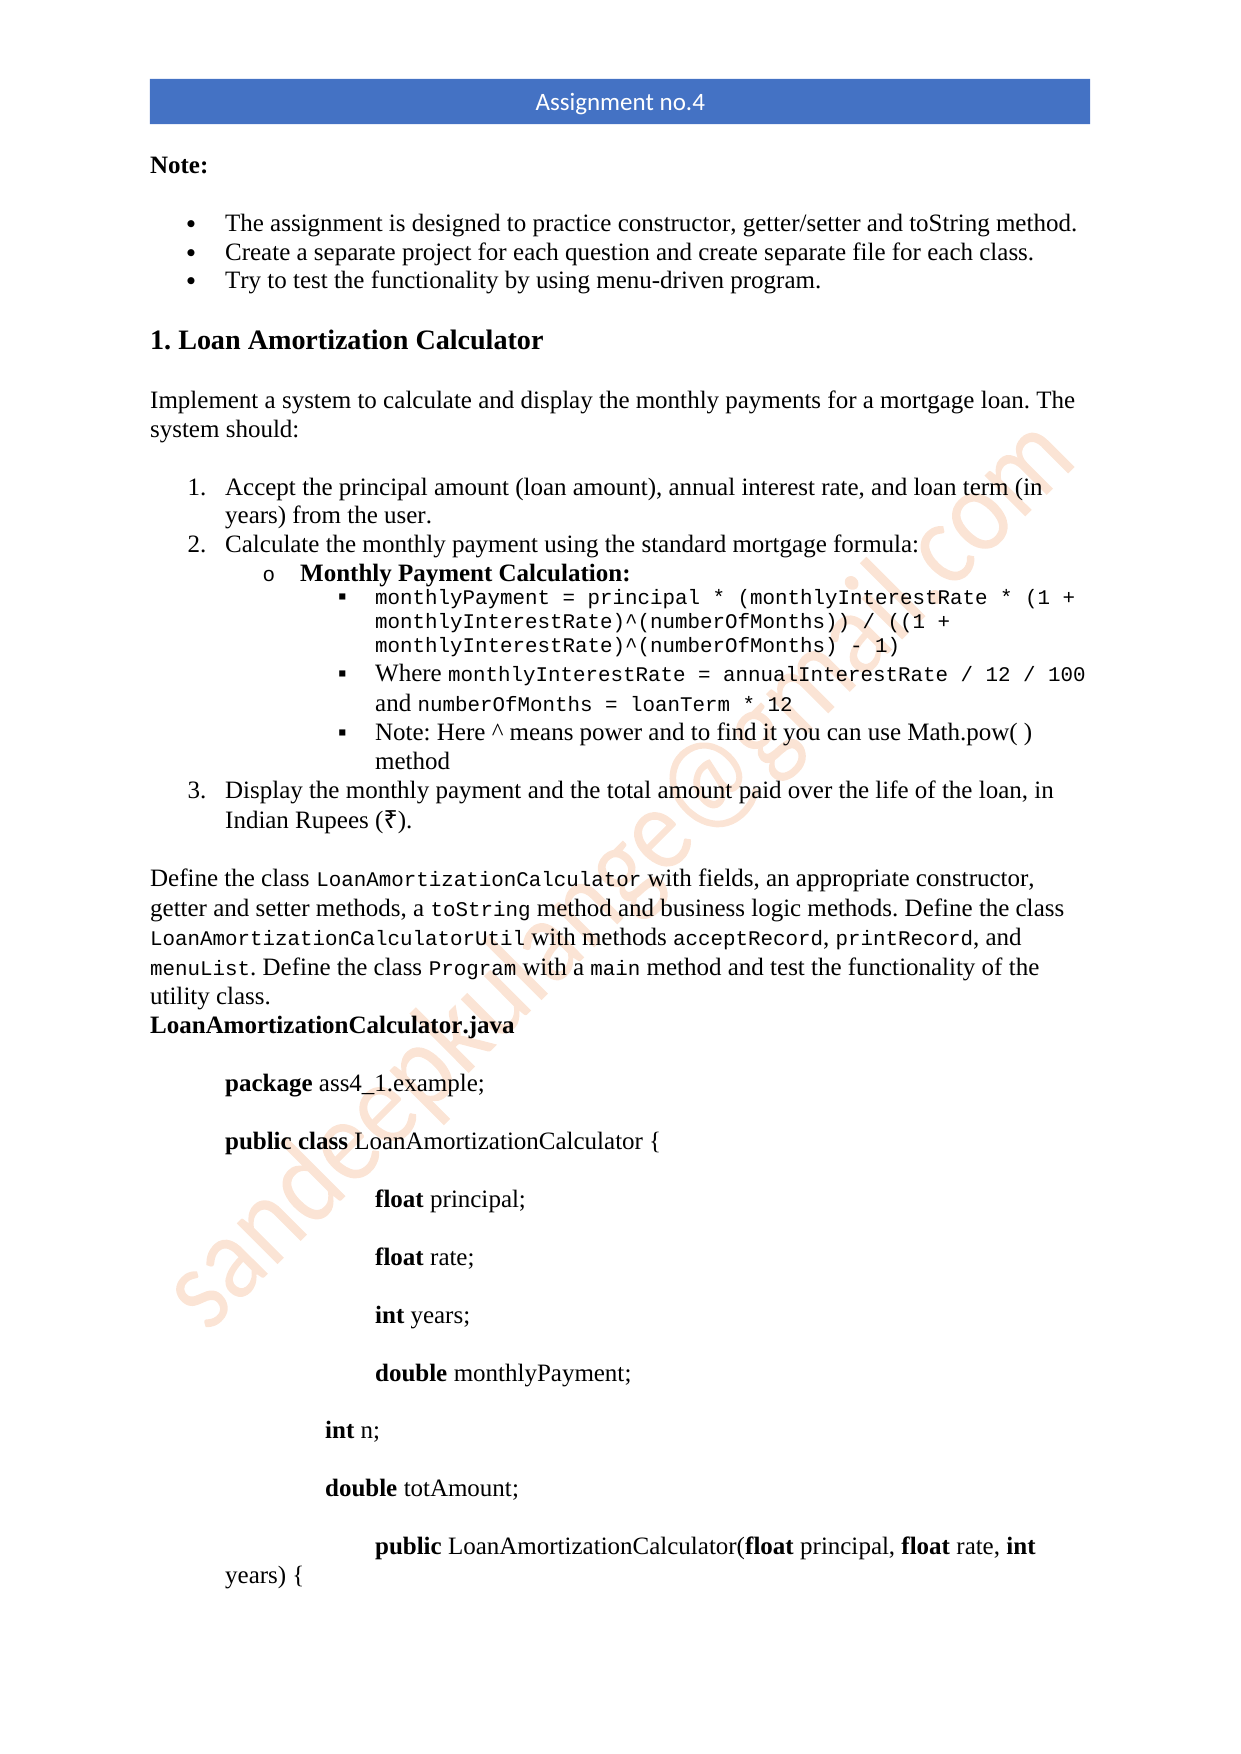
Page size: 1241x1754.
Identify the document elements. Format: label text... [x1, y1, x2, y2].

text float rate; [225, 1242, 1090, 1271]
text Note: [150, 150, 1090, 179]
text double monthlyPayment; [225, 1358, 1090, 1386]
list Where monthlyInterestRate = annualInterestRate / 12 / 100 and numberOfMonths = loanTerm * 12 [337, 658, 1090, 717]
text Implement a system to calculate and display the monthly payments for a mortgage loan. The system should: [150, 385, 1090, 442]
list Calculate the monthly payment using the standard mortgage formula: [187, 529, 1090, 558]
list Monthly Payment Calculation: [262, 558, 1090, 587]
text package ass4_1.example; [225, 1068, 1090, 1097]
text LoanAmortizationCalculator.java [150, 1010, 1090, 1039]
text int years; [225, 1300, 1090, 1328]
text public LoanAmortizationCalculator(float principal, float rate, int years) { [225, 1531, 1090, 1589]
list Display the monthly payment and the total amount paid over the life of the loan, in Indian Rupees (₹). [187, 775, 1090, 834]
text int n; [225, 1416, 1090, 1444]
text double totAmount; [225, 1473, 1090, 1502]
list Try to test the functionality by using menu-driven program. [187, 265, 1090, 294]
text Define the class LoanAmortizationCalculator with fields, an appropriate constructor, getter and setter methods, a toString method and business logic methods. Define the class LoanAmortizationCalculatorUtil with methods acceptRecord, printRecord, and menuList. Define the class Program with a main method and test the functionality of the utility class. [150, 863, 1090, 1010]
list monthlyPayment = principal * (monthlyInterestRate * (1 + monthlyInterestRate)^(numberOfMonths)) / ((1 + monthlyInterestRate)^(numberOfMonths) - 1) [337, 587, 1090, 658]
list Note: Here ^ means power and to find it you can use Math.pow( ) method [337, 717, 1090, 775]
text 1. Loan Amortization Calculator [150, 323, 1090, 356]
list Accept the principal amount (loan amount), annual interest rate, and loan term (in years) from the user. [187, 472, 1090, 529]
list Create a separate project for each question and create separate file for each class. [187, 237, 1090, 265]
text public class LoanAmortizationCalculator { [225, 1126, 1090, 1155]
list The assignment is designed to practice constructor, getter/setter and toString method. [187, 208, 1090, 237]
text float principal; [225, 1184, 1090, 1213]
